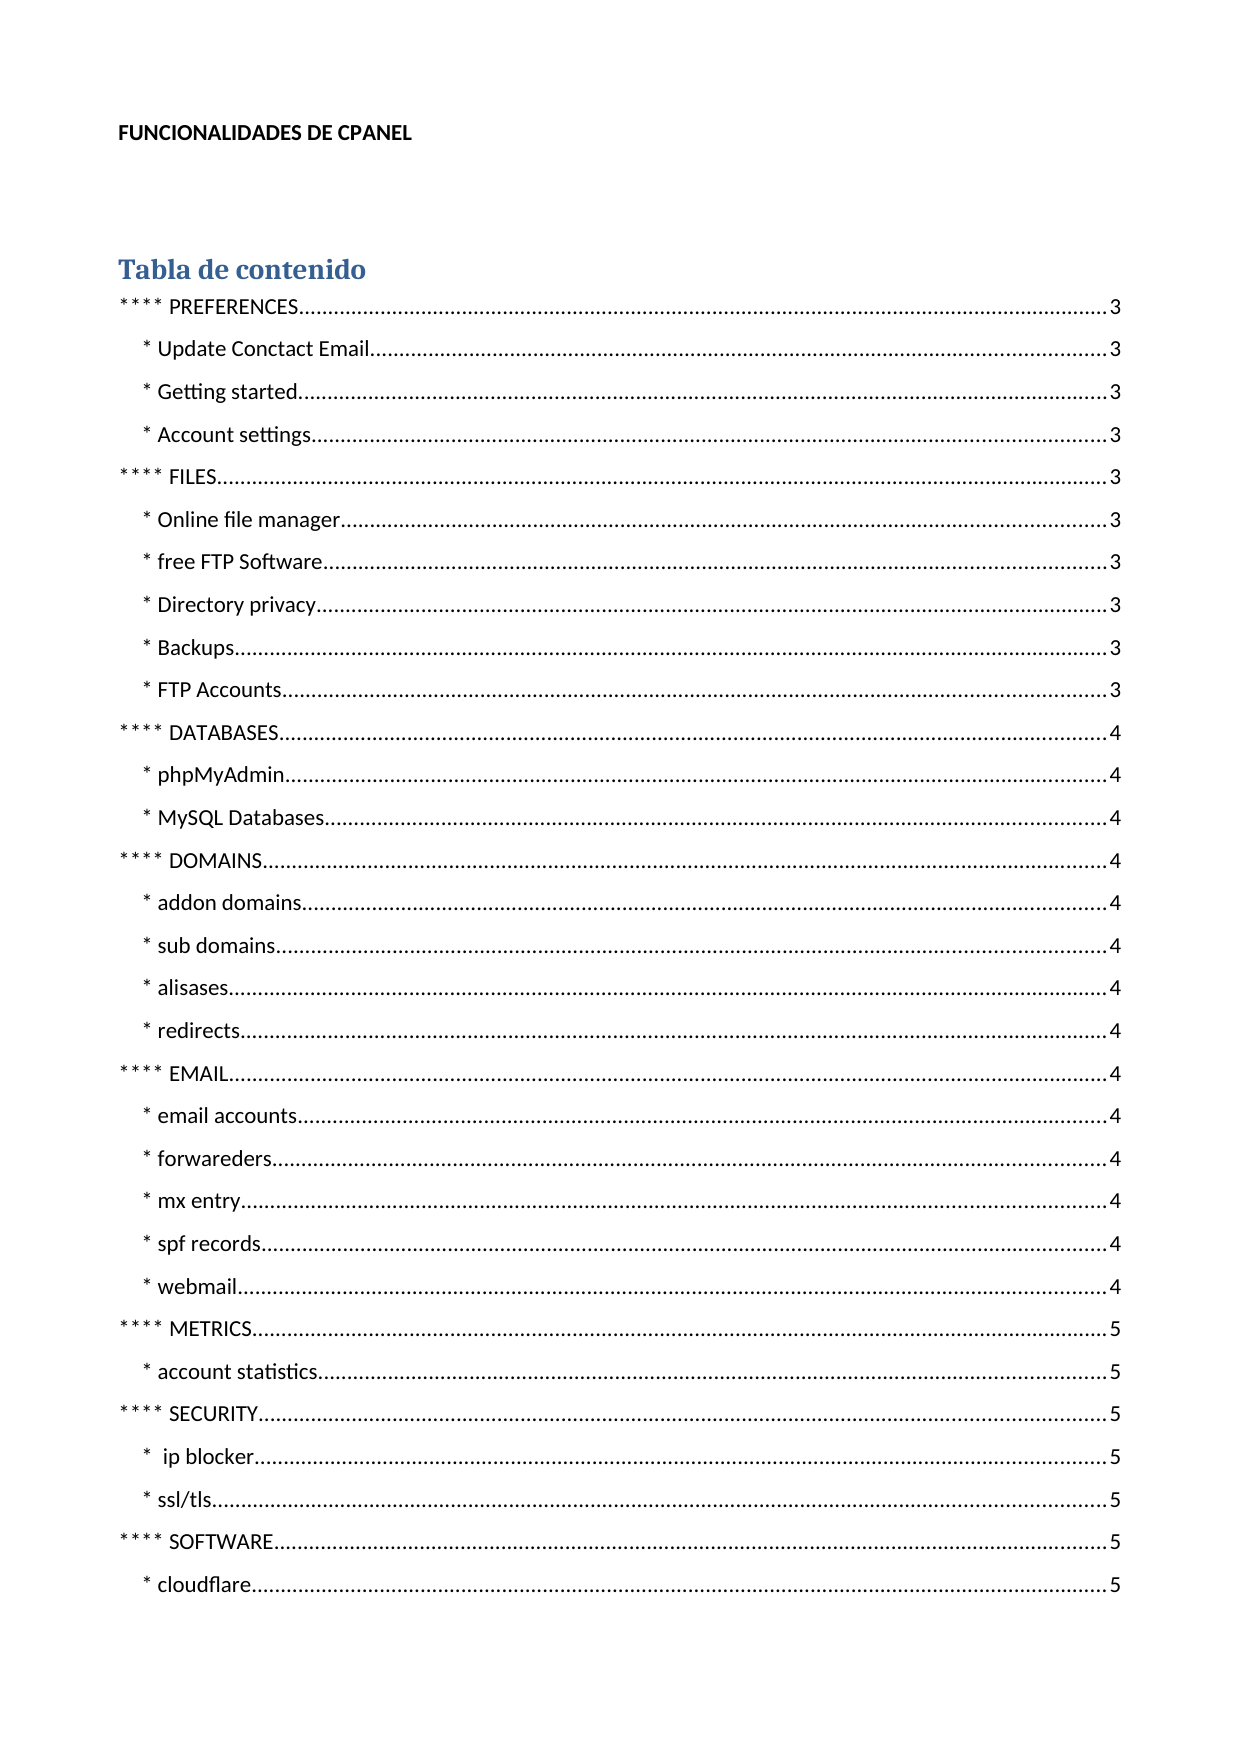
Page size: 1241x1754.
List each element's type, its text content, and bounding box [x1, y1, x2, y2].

text FUNCIONALIDADES DE CPANEL [118, 118, 1122, 146]
